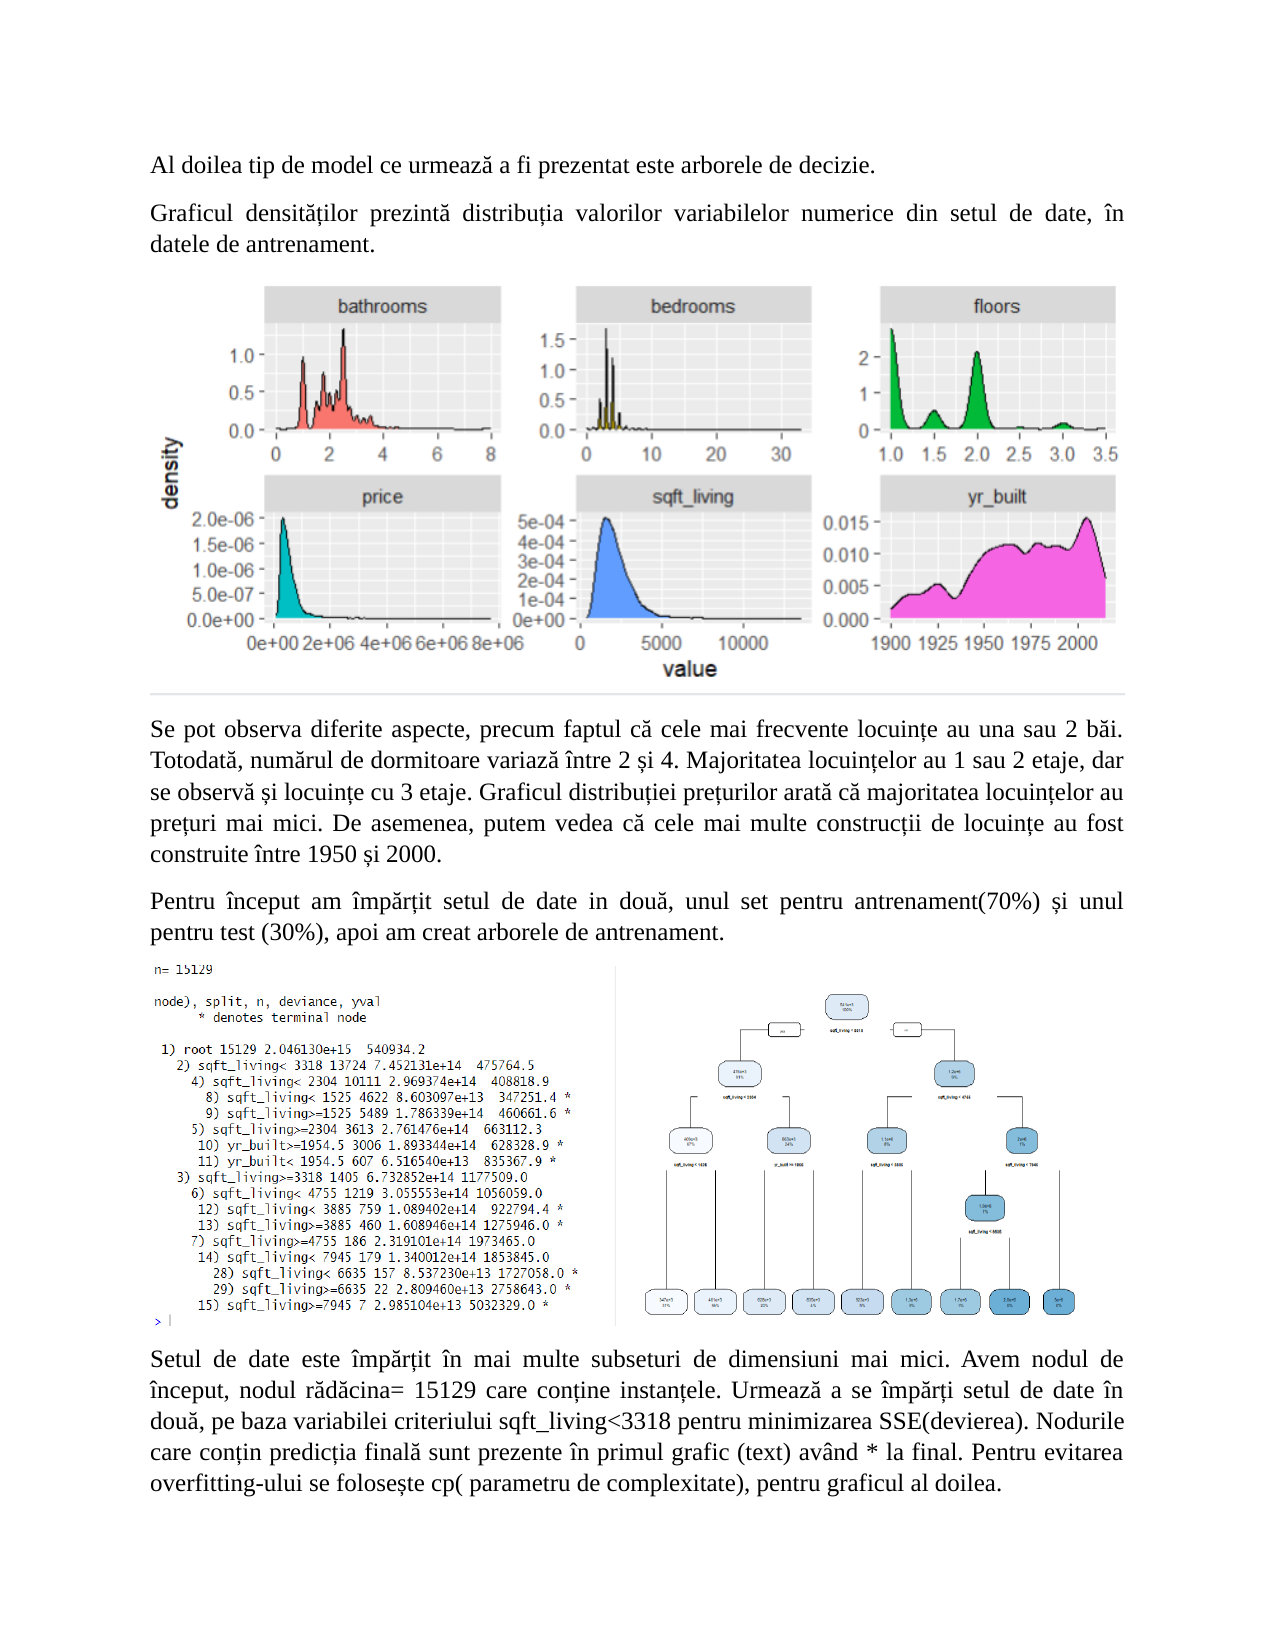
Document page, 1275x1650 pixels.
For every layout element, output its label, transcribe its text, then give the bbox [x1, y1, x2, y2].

text Setul de date este împărțit în mai multe subseturi de dimensiuni mai mici. Avem nodul de început, nodul rădăcina= 15129 care conține instanțele. Urmează a se împărți setul de date în două, pe baza variabilei criteriului sqft_living<3318 pentru minimizarea SSE(devierea). Nodurile care conțin predicția finală sunt prezente în primul grafic (text) având * la final. Pentru evitarea overfitting-ului se folosește cp( parametru de complexitate), pentru graficul al doilea. [150, 1344, 1125, 1497]
text Al doilea tip de model ce urmează a fi prezentat este arborele de decizie. [150, 150, 1125, 179]
text Graficul densităților prezintă distribuția valorilor variabilelor numerice din setul de date, în datele de antrenament. [150, 198, 1125, 257]
picture [150, 276, 1125, 696]
text Se pot observa diferite aspecte, precum faptul că cele mai frecvente locuințe au una sau 2 băi. Totodată, numărul de dormitoare variază între 2 și 4. Majoritatea locuințelor au 1 sau 2 etaje, dar se observă și locuințe cu 3 etaje. Graficul distribuției prețurilor arată că majoritatea locuințelor au prețuri mai mici. De asemenea, putem vedea că cele mai multe construcții de locuințe au fost construite între 1950 și 2000. [150, 714, 1125, 867]
picture [150, 965, 1097, 1326]
text Pentru început am împărțit setul de date in două, unul set pentru antrenament(70%) și unul pentru test (30%), apoi am creat arborele de antrenament. [150, 886, 1125, 946]
